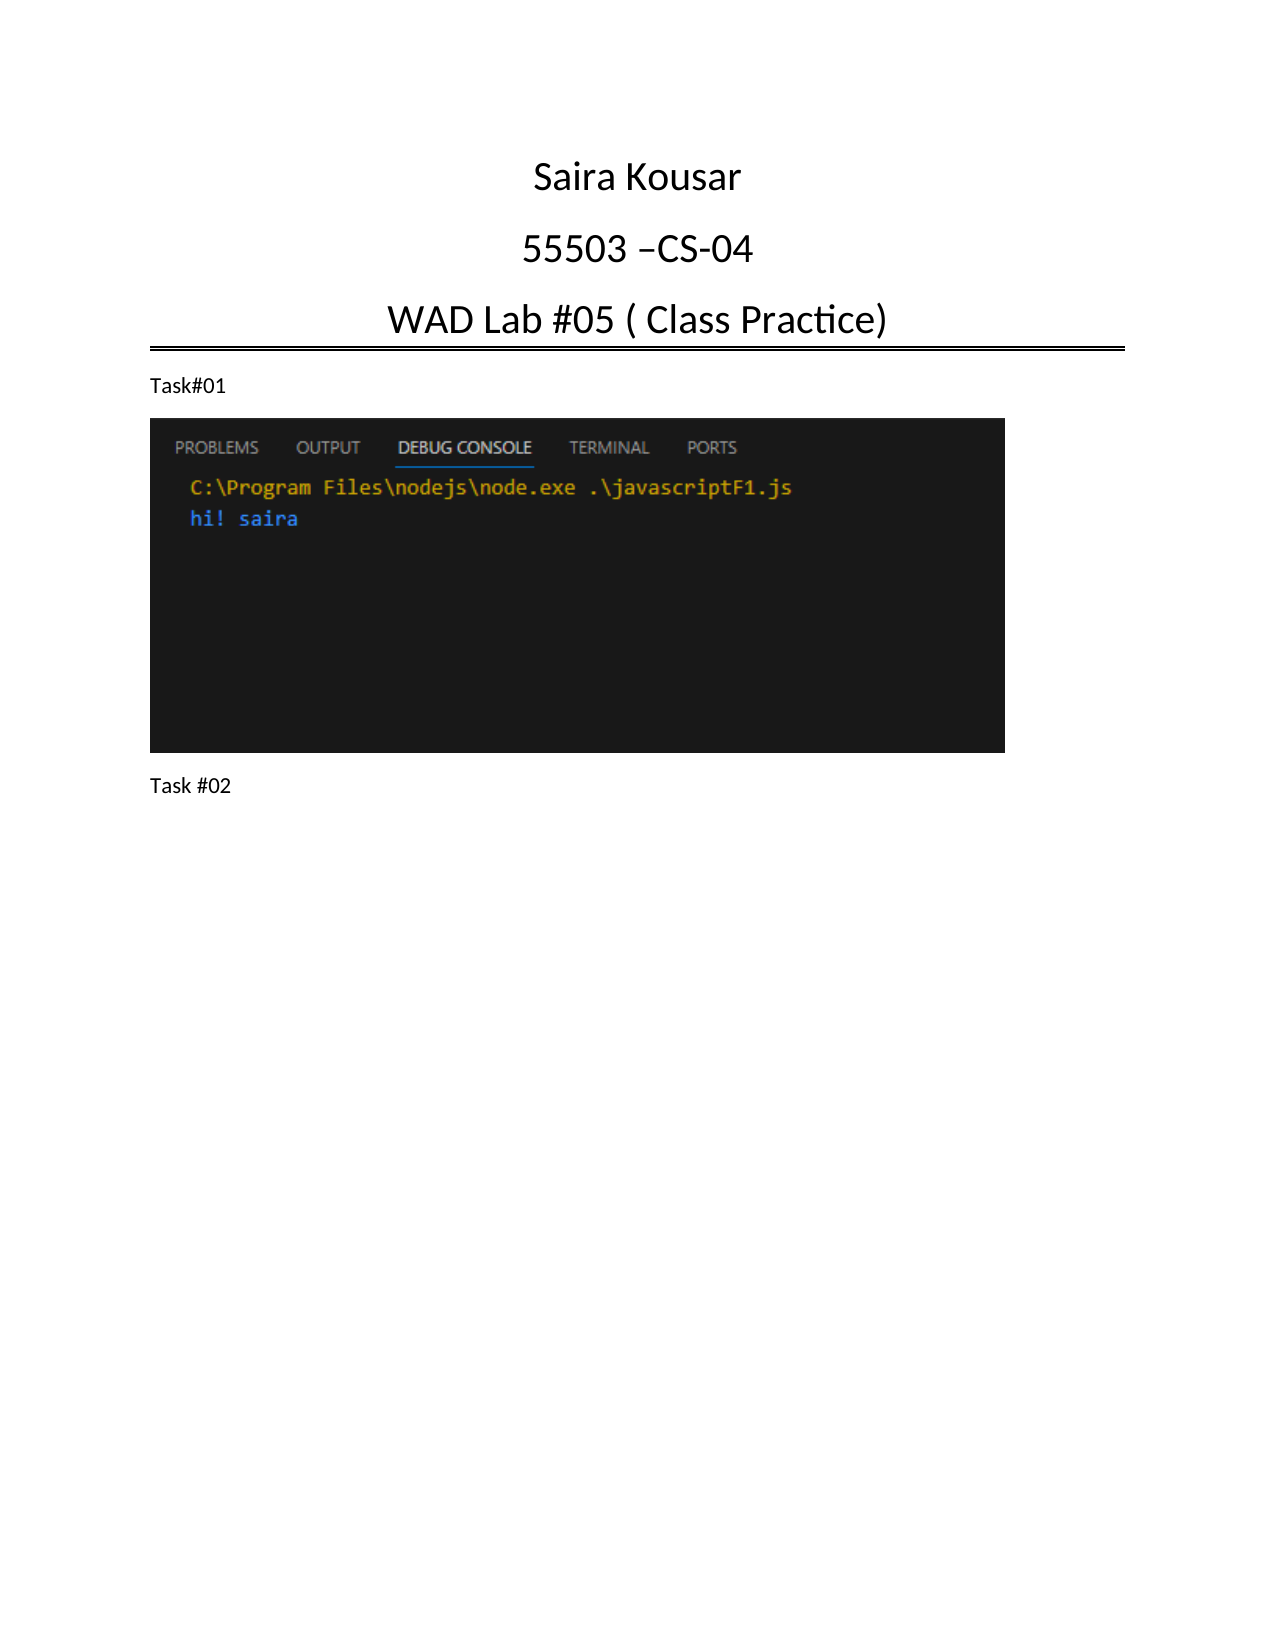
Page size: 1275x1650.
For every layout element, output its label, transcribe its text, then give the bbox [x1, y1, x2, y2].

text Task#01 [150, 371, 1125, 399]
text 55503 –CS-04 [150, 222, 1125, 272]
text Saira Kousar [150, 150, 1125, 201]
picture [150, 418, 1005, 753]
text WAD Lab #05 ( Class Practice) [150, 293, 1125, 346]
text Task #02 [150, 772, 1125, 800]
